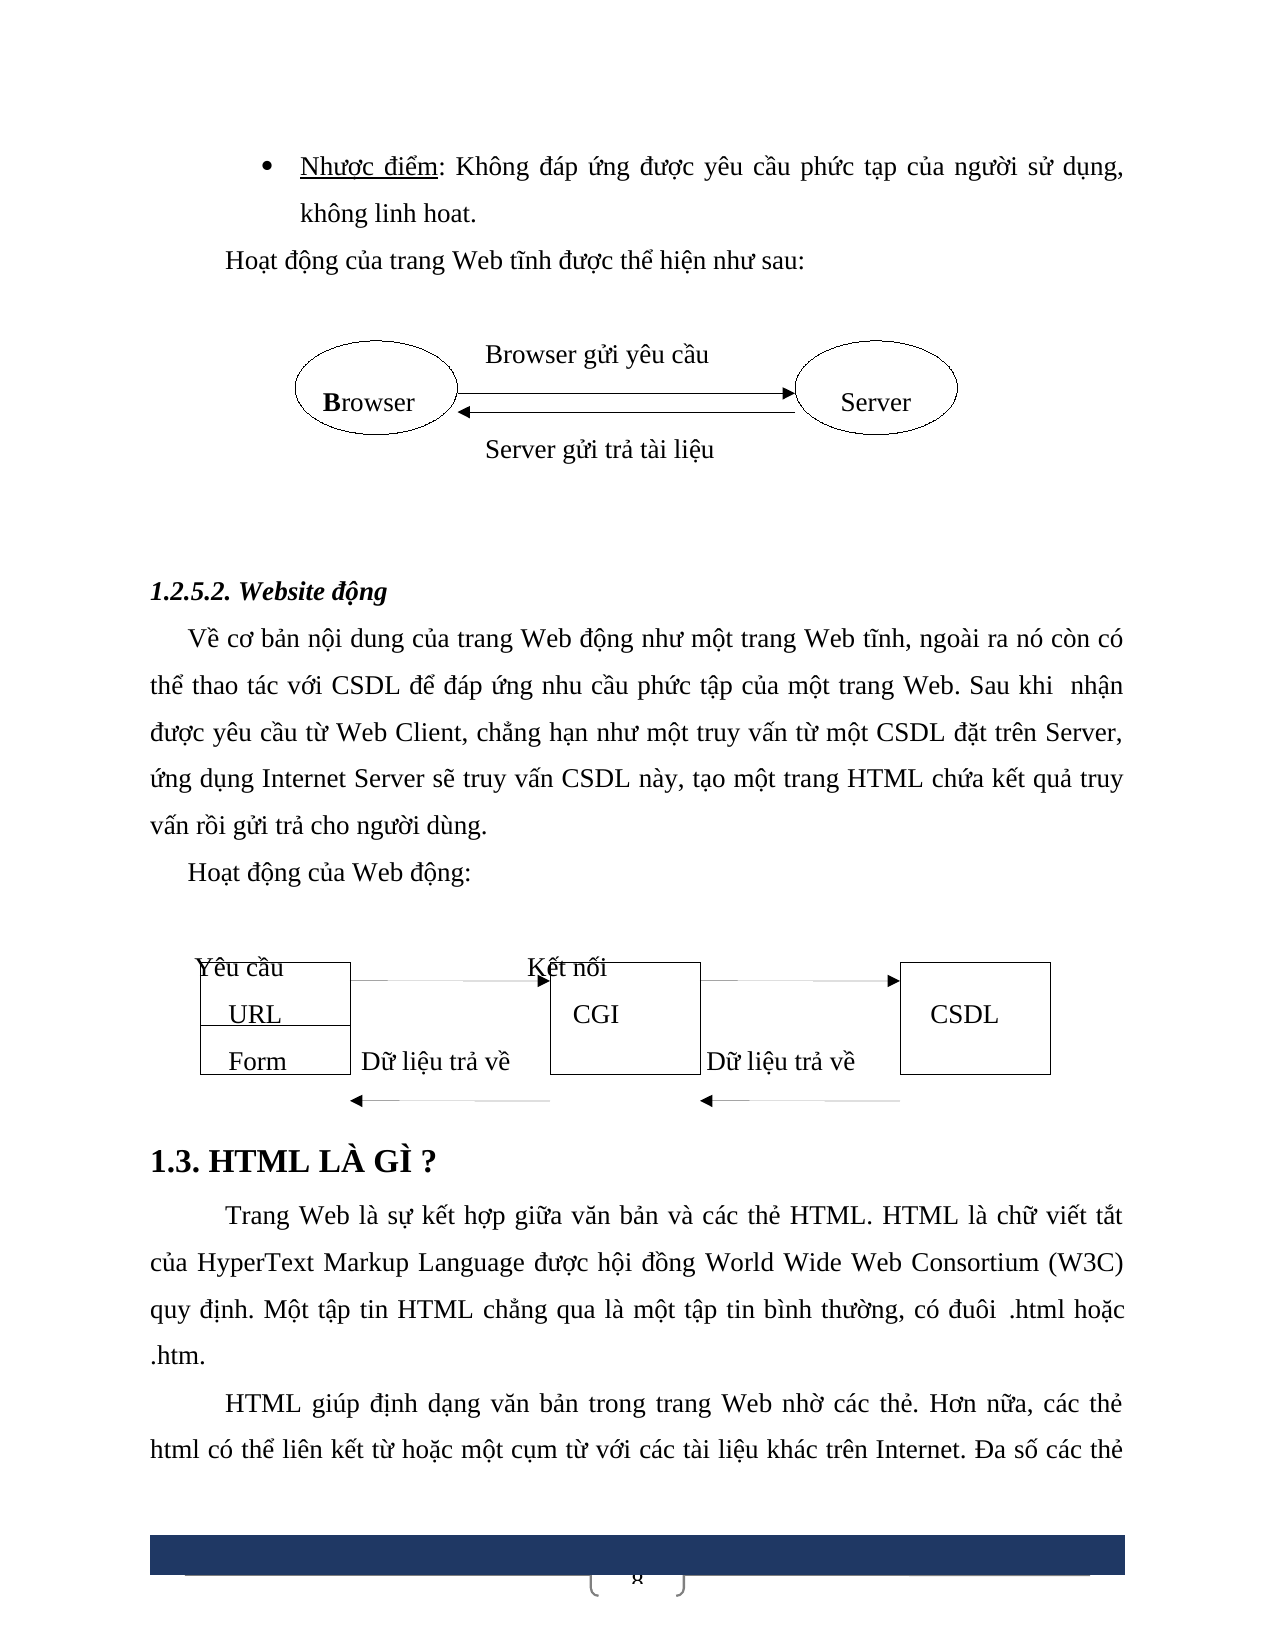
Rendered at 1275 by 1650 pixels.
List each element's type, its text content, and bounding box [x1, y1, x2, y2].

text Trang Web là sự kết hợp giữa văn bản và các thẻ HTML. HTML là chữ viết tắt của HyperText Markup Language được hội đồng World Wide Web Consortium (W3C) quy định. Một tập tin HTML chẳng qua là một tập tin bình thường, có đuôi .html hoặc .htm. [150, 1199, 1125, 1371]
text Browser Server [187, 386, 1125, 417]
text 1.2.5.2. Website động [150, 575, 1125, 606]
text Hoạt động của trang Web tĩnh được thể hiện như sau: [150, 244, 1125, 275]
text Hoạt động của Web động: [150, 856, 1125, 887]
text URL CGI CSDL [187, 998, 1125, 1029]
text Browser gửi yêu cầu [187, 339, 1125, 370]
text Form Dữ liệu trả về Dữ liệu trả về [187, 1046, 1125, 1077]
text Server gửi trả tài liệu [187, 433, 1125, 464]
text Về cơ bản nội dung của trang Web động như một trang Web tĩnh, ngoài ra nó còn có thể thao tác với CSDL để đáp ứng nhu cầu phức tập của một trang Web. Sau khi nhận được yêu cầu từ Web Client, chẳng hạn như một truy vấn từ một CSDL đặt trên Server, ứng dụng Internet Server sẽ truy vấn CSDL này, tạo một trang HTML chứa kết quả truy vấn rồi gửi trả cho người dùng. [150, 622, 1125, 840]
list Nhược điểm: Không đáp ứng được yêu cầu phức tạp của người sử dụng, không linh hoat. [262, 150, 1125, 228]
text Yêu cầu Kết nối [187, 951, 1125, 982]
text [150, 1387, 1125, 1464]
subtitle 1.3. HTML LÀ GÌ ? [150, 1141, 1125, 1179]
